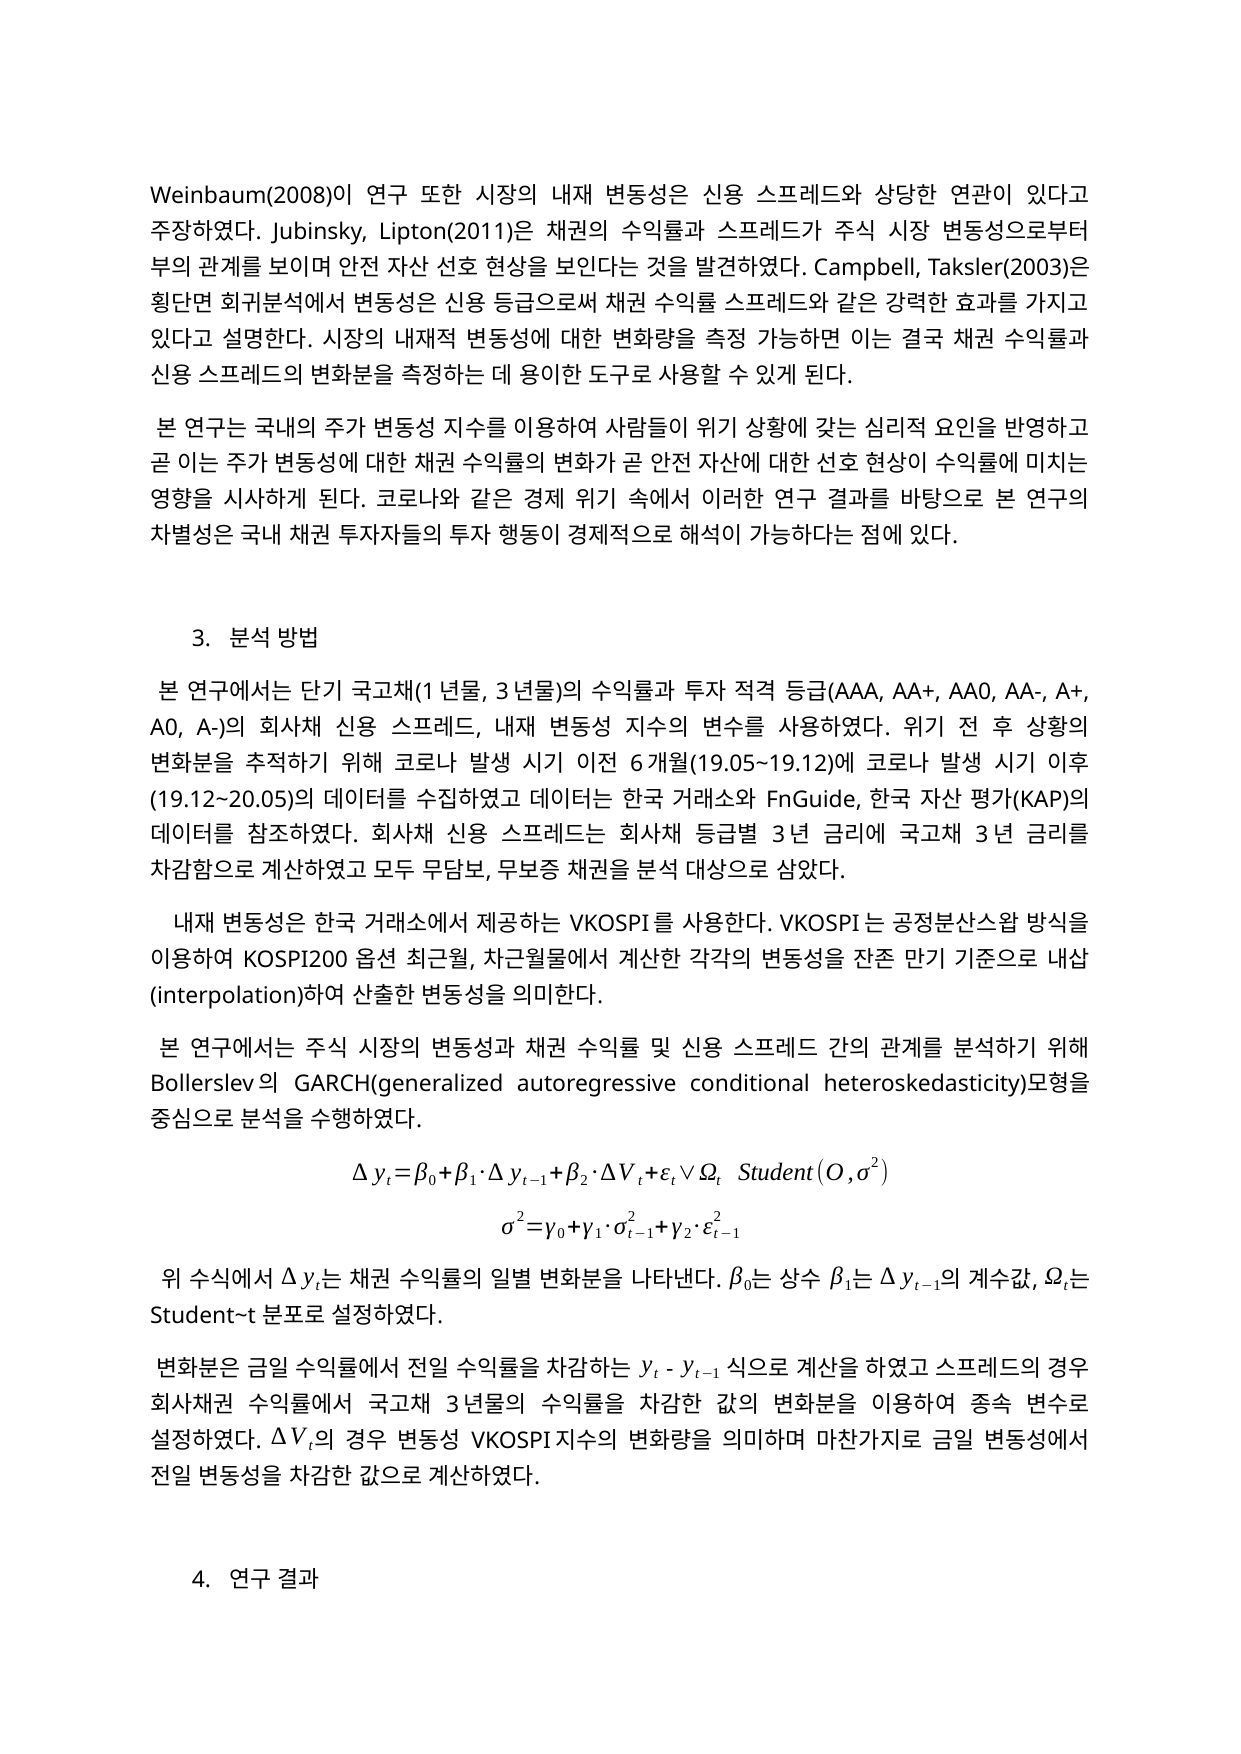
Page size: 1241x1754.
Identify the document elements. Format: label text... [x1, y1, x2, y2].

text 본 연구에서는 단기 국고채(1년물, 3년물)의 수익률과 투자 적격 등급(AAA, AA+, AA0, AA-, A+, A0, A-)의 회사채 신용 스프레드, 내재 변동성 지수의 변수를 사용하였다. 위기 전 후 상황의 변화분을 추적하기 위해 코로나 발생 시기 이전 6개월(19.05~19.12)에 코로나 발생 시기 이후(19.12~20.05)의 데이터를 수집하였고 데이터는 한국 거래소와 FnGuide, 한국 자산 평가(KAP)의 데이터를 참조하였다. 회사채 신용 스프레드는 회사채 등급별 3년 금리에 국고채 3년 금리를 차감함으로 계산하였고 모두 무담보, 무보증 채권을 분석 대상으로 삼았다. [150, 673, 1090, 886]
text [150, 177, 1090, 390]
text 본 연구는 국내의 주가 변동성 지수를 이용하여 사람들이 위기 상황에 갖는 심리적 요인을 반영하고 곧 이는 주가 변동성에 대한 채권 수익률의 변화가 곧 안전 자산에 대한 선호 현상이 수익률에 미치는 영향을 시사하게 된다. 코로나와 같은 경제 위기 속에서 이러한 연구 결과를 바탕으로 본 연구의 차별성은 국내 채권 투자자들의 투자 행동이 경제적으로 해석이 가능하다는 점에 있다. [150, 409, 1090, 550]
text 내재 변동성은 한국 거래소에서 제공하는 VKOSPI를 사용한다. VKOSPI는 공정분산스왑 방식을 이용하여 KOSPI200 옵션 최근월, 차근월물에서 계산한 각각의 변동성을 잔존 만기 기준으로 내삽(interpolation)하여 산출한 변동성을 의미한다. [150, 905, 1090, 1010]
text 본 연구에서는 주식 시장의 변동성과 채권 수익률 및 신용 스프레드 간의 관계를 분석하기 위해 Bollerslev의 GARCH(generalized autoregressive conditional heteroskedasticity)모형을 중심으로 분석을 수행하였다. [150, 1029, 1090, 1134]
text 위 수식에서 는 채권 수익률의 일별 변화분을 나타낸다. 는 상수 는 의 계수값, 는 Student~t 분포로 설정하였다. [150, 1261, 1090, 1331]
list 분석 방법 [192, 620, 1090, 653]
text 변화분은 금일 수익률에서 전일 수익률을 차감하는 - 식으로 계산을 하였고 스프레드의 경우 회사채권 수익률에서 국고채 3년물의 수익률을 차감한 값의 변화분을 이용하여 종속 변수로 설정하였다. 의 경우 변동성 VKOSPI지수의 변화량을 의미하며 마찬가지로 금일 변동성에서 전일 변동성을 차감한 값으로 계산하였다. [150, 1350, 1090, 1491]
list 연구 결과 [192, 1561, 1090, 1594]
